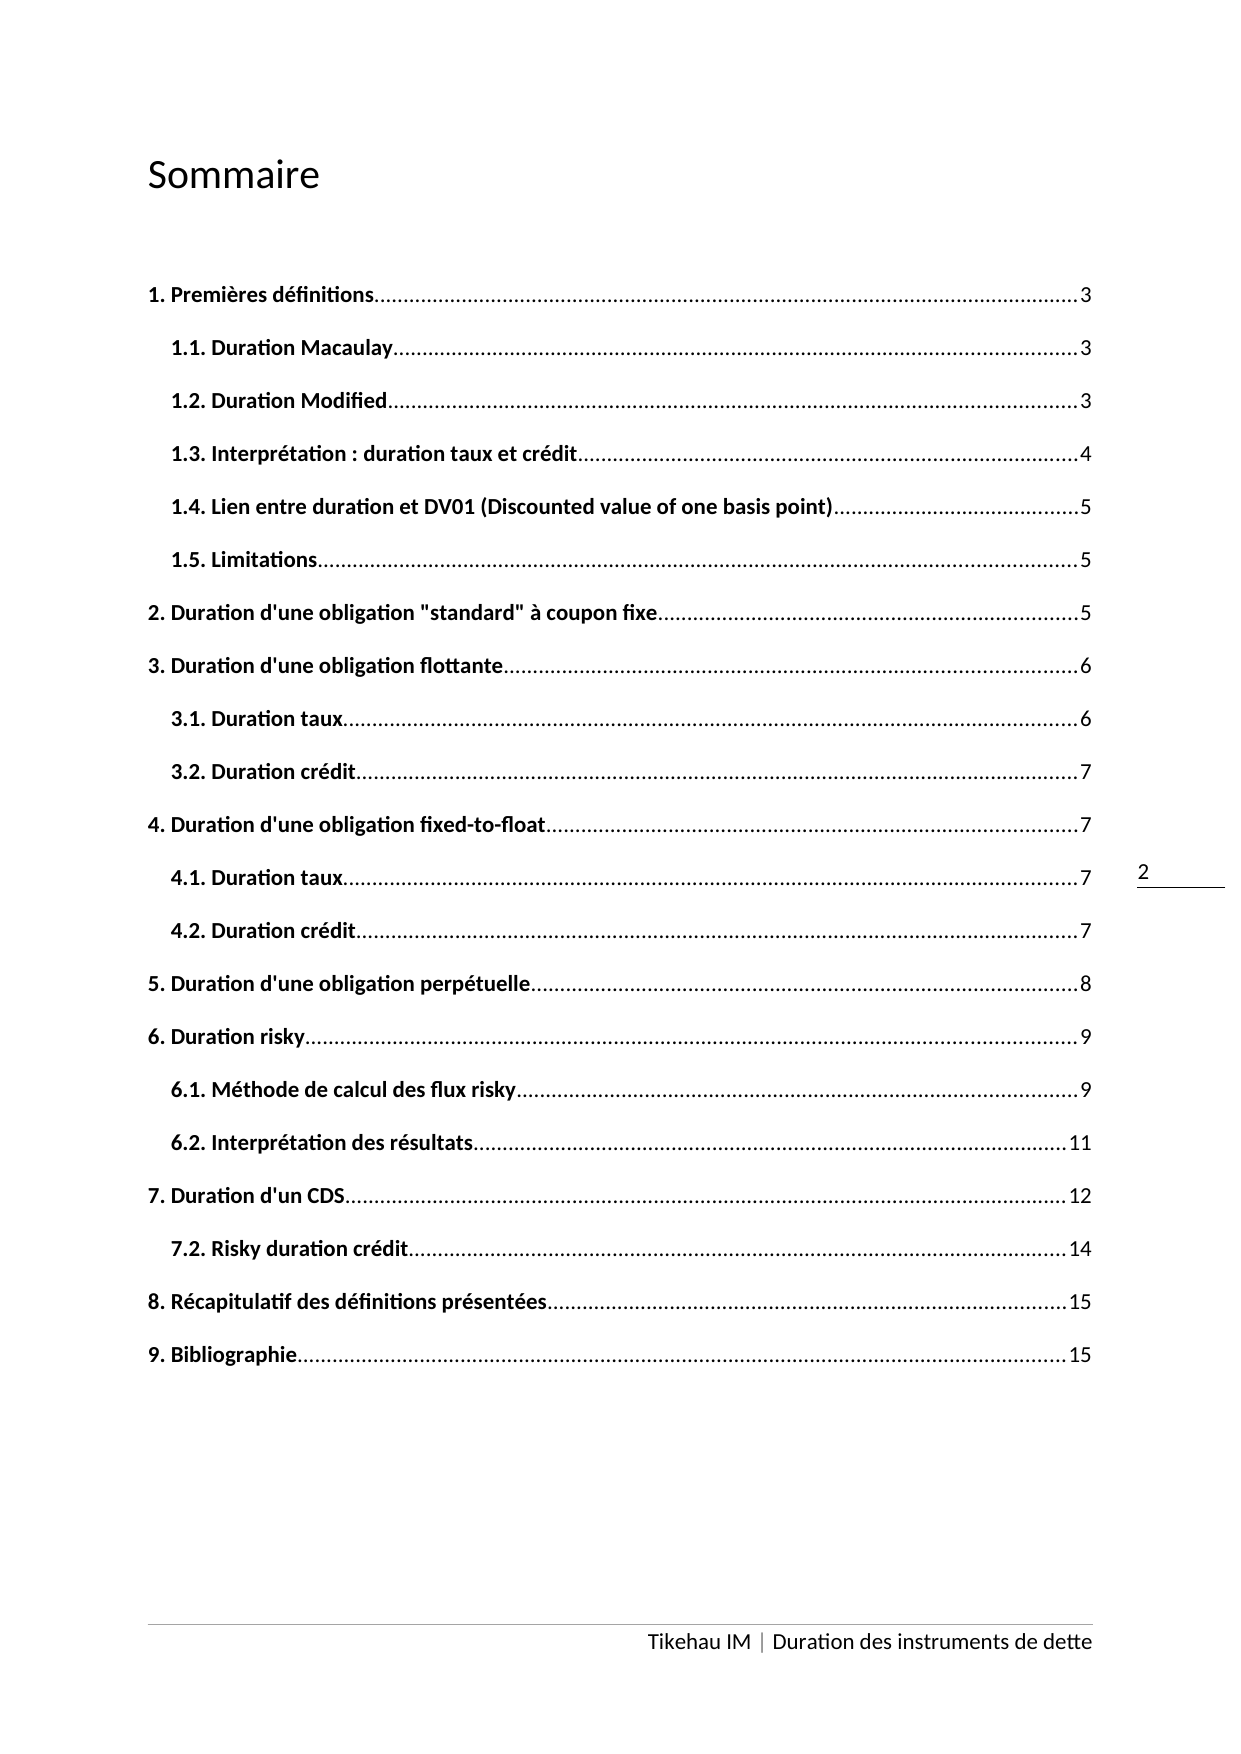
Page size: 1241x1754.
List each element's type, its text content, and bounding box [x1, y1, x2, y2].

text 2. Duration d'une obligation "standard" à coupon fixe 5 [148, 598, 1093, 626]
text 1.2. Duration Modified 3 [171, 386, 1093, 414]
text 6.1. Méthode de calcul des flux risky 9 [171, 1075, 1093, 1103]
text 4. Duration d'une obligation fixed-to-float 7 [148, 810, 1093, 838]
text 3. Duration d'une obligation flottante 6 [148, 651, 1093, 679]
text 4.1. Duration taux 7 [171, 863, 1093, 891]
text 1. Premières définitions 3 [148, 280, 1093, 308]
text 7.2. Risky duration crédit 14 [171, 1234, 1093, 1262]
text 6.2. Interprétation des résultats 11 [171, 1128, 1093, 1156]
text 8. Récapitulatif des définitions présentées 15 [148, 1287, 1093, 1315]
text 9. Bibliographie 15 [148, 1340, 1093, 1368]
text Sommaire [148, 148, 1093, 198]
text 1.5. Limitations 5 [171, 545, 1093, 573]
text 1.4. Lien entre duration et DV01 (Discounted value of one basis point) 5 [171, 492, 1093, 520]
text 5. Duration d'une obligation perpétuelle 8 [148, 969, 1093, 997]
text 7. Duration d'un CDS 12 [148, 1181, 1093, 1209]
text 3.2. Duration crédit 7 [171, 757, 1093, 785]
text 4.2. Duration crédit 7 [171, 916, 1093, 944]
text 3.1. Duration taux 6 [171, 704, 1093, 732]
text 6. Duration risky 9 [148, 1022, 1093, 1050]
text 1.3. Interprétation : duration taux et crédit 4 [171, 439, 1093, 467]
text 1.1. Duration Macaulay 3 [171, 333, 1093, 361]
